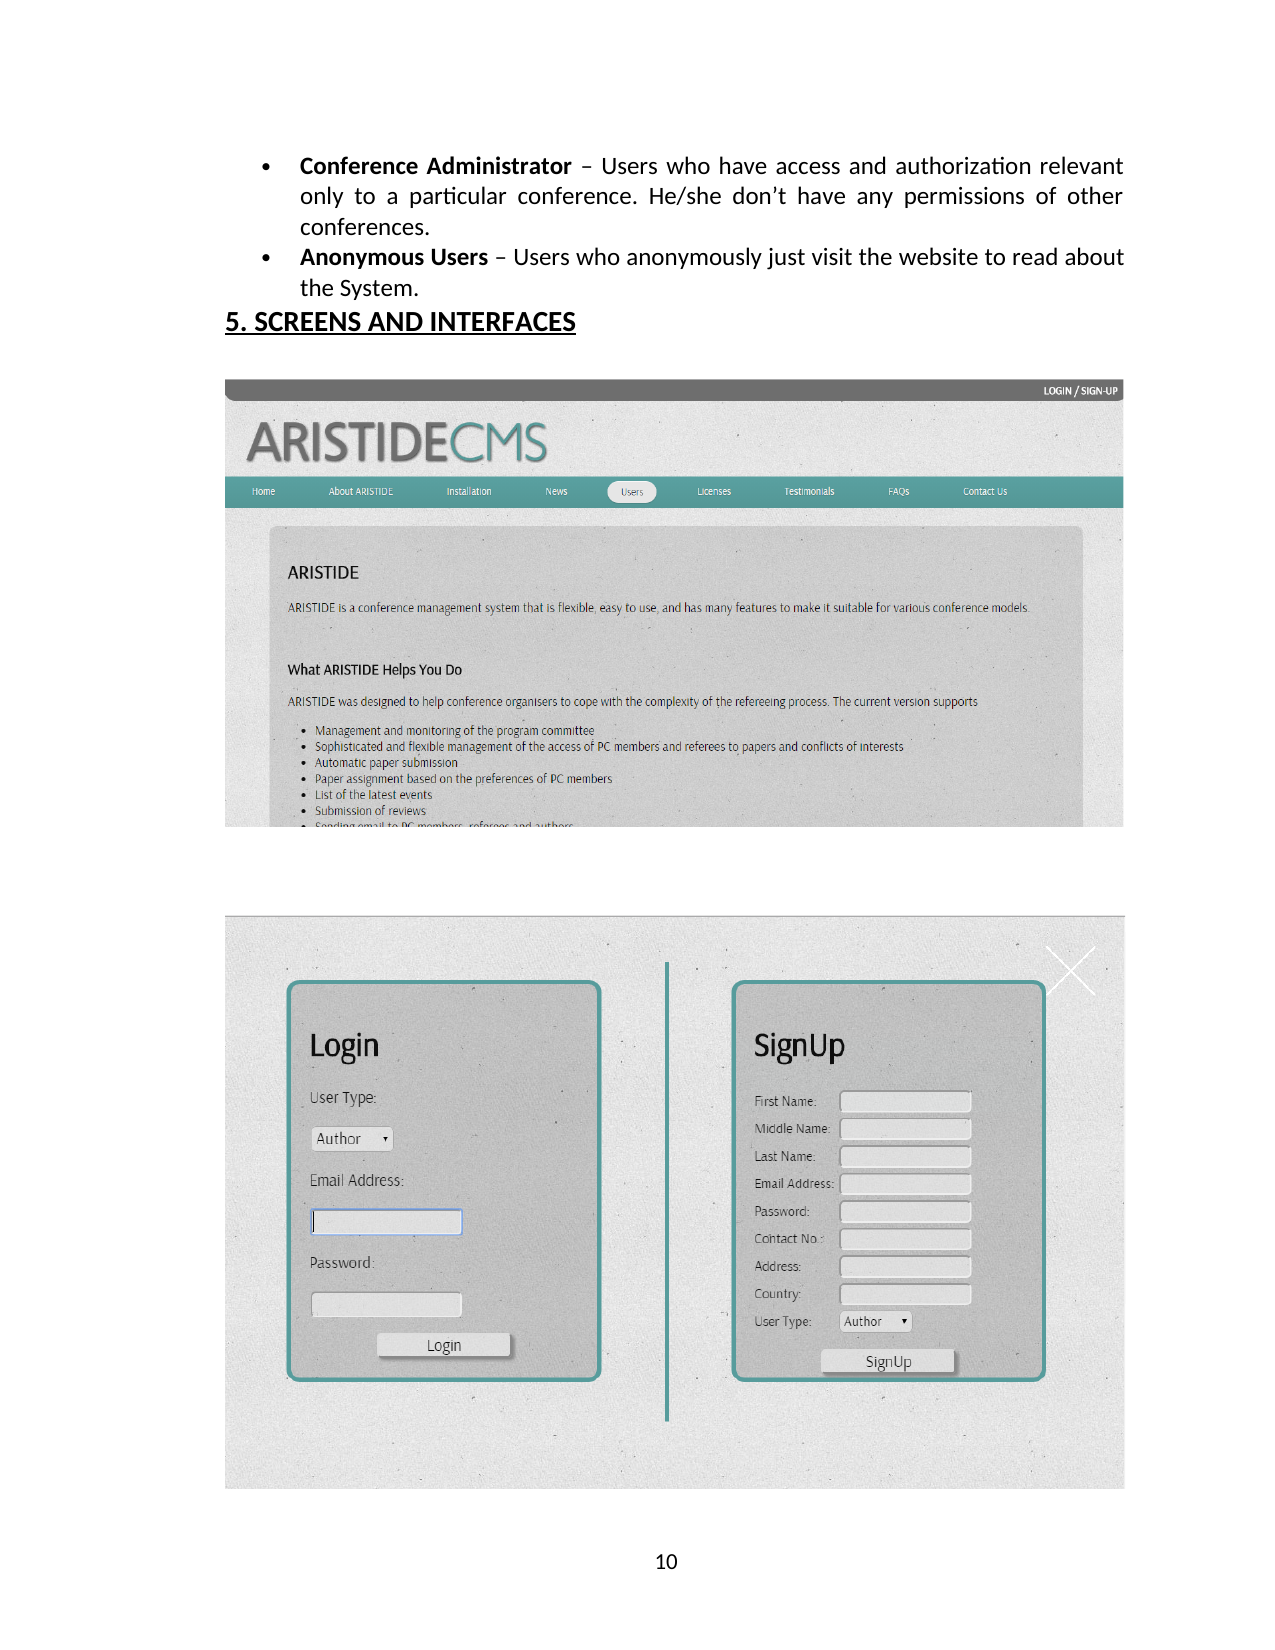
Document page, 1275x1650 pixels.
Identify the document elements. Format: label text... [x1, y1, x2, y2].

list Conference Administrator – Users who have access and authorization relevant only to a particular conference. He/she don’t have any permissions of other conferences. [262, 150, 1125, 242]
text 5. SCREENS AND INTERFACES [225, 303, 1125, 338]
picture [225, 379, 1124, 827]
list Anonymous Users – Users who anonymously just visit the website to read about the System. [262, 242, 1125, 303]
picture [225, 915, 1125, 1489]
